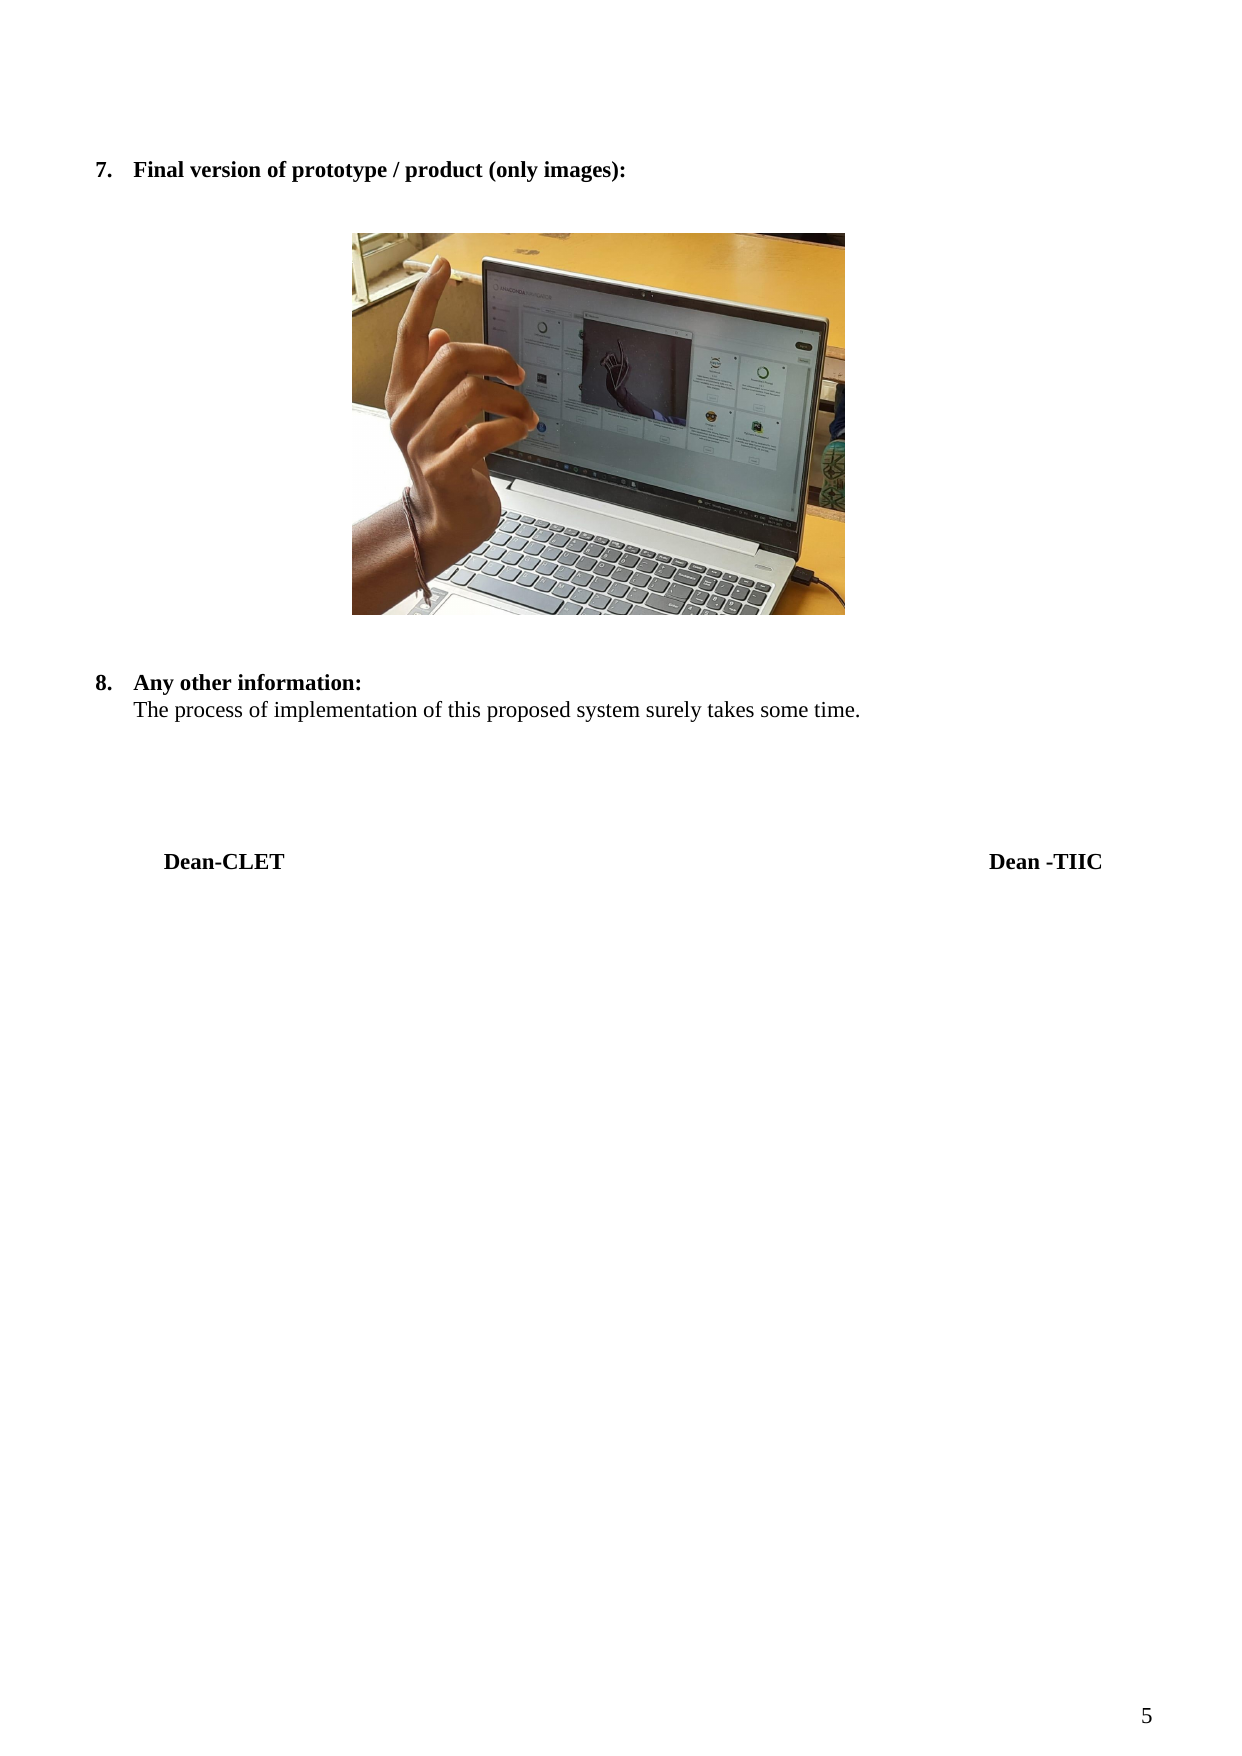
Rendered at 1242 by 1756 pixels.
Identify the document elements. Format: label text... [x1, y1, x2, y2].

list The process of implementation of this proposed system surely takes some time. [133, 696, 1135, 722]
list Final version of prototype / product (only images): [95, 156, 1135, 183]
picture [352, 233, 845, 615]
text Dean-CLET Dean -TIIC [163, 848, 1135, 874]
list Any other information: [95, 669, 1135, 696]
